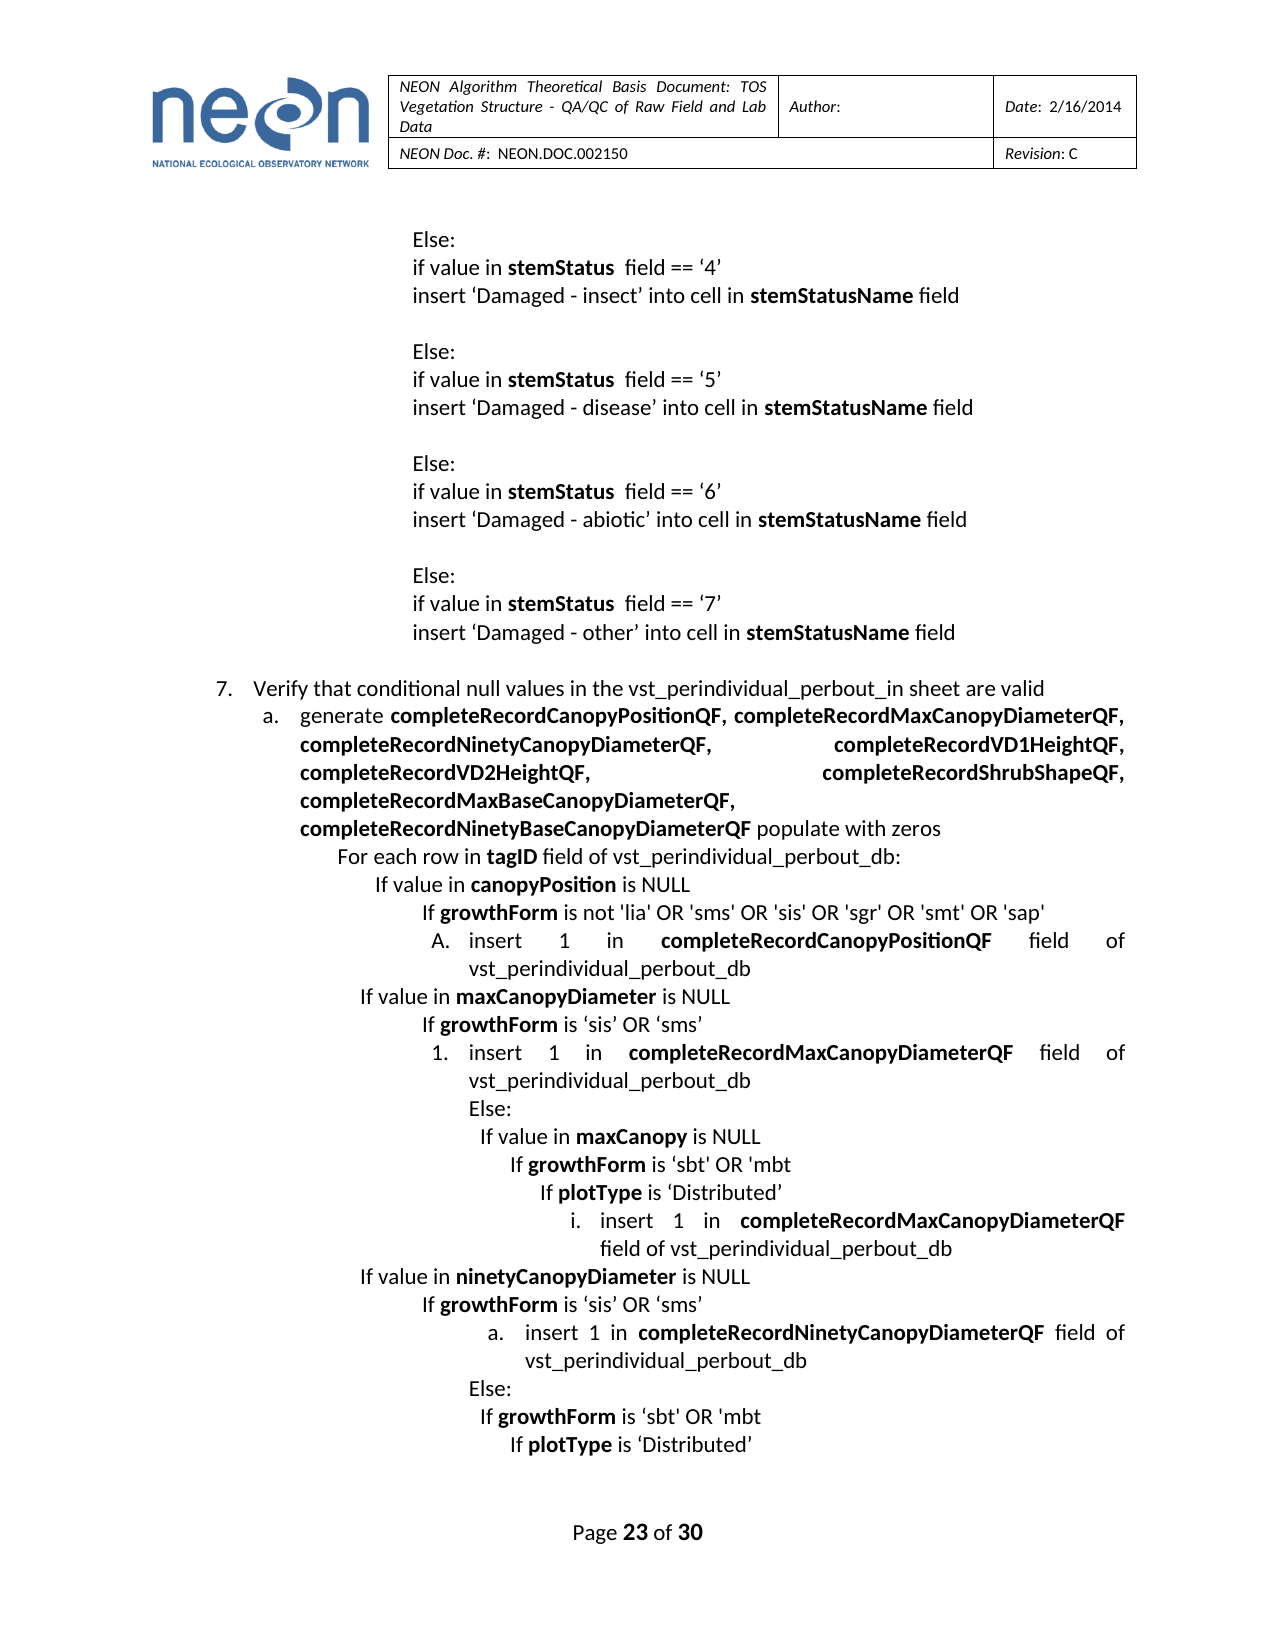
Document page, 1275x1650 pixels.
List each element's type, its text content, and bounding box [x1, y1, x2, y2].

list If plotType is ‘Distributed’ [469, 1178, 1125, 1206]
list insert 1 in completeRecordMaxCanopyDiameterQF field of vst_perindividual_perbout_db [581, 1206, 1125, 1262]
text If value in maxCanopyDiameter is NULL [337, 982, 1125, 1010]
list If plotType is ‘Distributed’ [469, 1430, 1125, 1458]
list insert 1 in completeRecordNinetyCanopyDiameterQF field of vst_perindividual_perbout_db [487, 1318, 1125, 1374]
text If growthForm is ‘sis’ OR ‘sms’ [422, 1290, 1125, 1318]
list generate completeRecordCanopyPositionQF, completeRecordMaxCanopyDiameterQF, completeRecordNinetyCanopyDiameterQF, completeRecordVD1HeightQF, completeRecordVD2HeightQF, completeRecordShrubShapeQF, completeRecordMaxBaseCanopyDiameterQF, completeRecordNinetyBaseCanopyDiameterQF populate with zeros [262, 702, 1125, 842]
text if value in stemStatus field == ‘4’ [412, 253, 1125, 281]
text Else: [412, 337, 1125, 365]
text if value in stemStatus field == ‘7’ [412, 589, 1125, 618]
list If value in canopyPosition is NULL [375, 870, 1125, 898]
text if value in stemStatus field == ‘5’ [412, 365, 1125, 393]
list If value in maxCanopy is NULL [469, 1122, 1125, 1150]
list insert 1 in completeRecordMaxCanopyDiameterQF field of vst_perindividual_perbout_db [431, 1038, 1125, 1094]
text if value in stemStatus field == ‘6’ [412, 477, 1125, 506]
text insert ‘Damaged - disease’ into cell in stemStatusName field [412, 393, 1125, 421]
list insert 1 in completeRecordCanopyPositionQF field of vst_perindividual_perbout_db [431, 926, 1125, 982]
list Verify that conditional null values in the vst_perindividual_perbout_in sheet are valid [216, 674, 1125, 702]
text insert ‘Damaged - abiotic’ into cell in stemStatusName field [412, 506, 1125, 533]
text insert ‘Damaged - insect’ into cell in stemStatusName field [412, 281, 1125, 309]
list Else: [469, 1094, 1125, 1122]
text If value in ninetyCanopyDiameter is NULL [337, 1262, 1125, 1290]
list If growthForm is ‘sbt' OR 'mbt [469, 1150, 1125, 1178]
list If growthForm is not 'lia' OR 'sms' OR 'sis' OR 'sgr' OR 'smt' OR 'sap' [375, 898, 1125, 926]
list If growthForm is ‘sbt' OR 'mbt [469, 1402, 1125, 1430]
text Else: [412, 449, 1125, 477]
text insert ‘Damaged - other’ into cell in stemStatusName field [412, 618, 1125, 646]
text For each row in tagID field of vst_perindividual_perbout_db: [337, 842, 1125, 870]
text Else: [412, 562, 1125, 589]
text Else: [412, 225, 1125, 253]
list Else: [469, 1374, 1125, 1402]
text If growthForm is ‘sis’ OR ‘sms’ [422, 1010, 1125, 1038]
